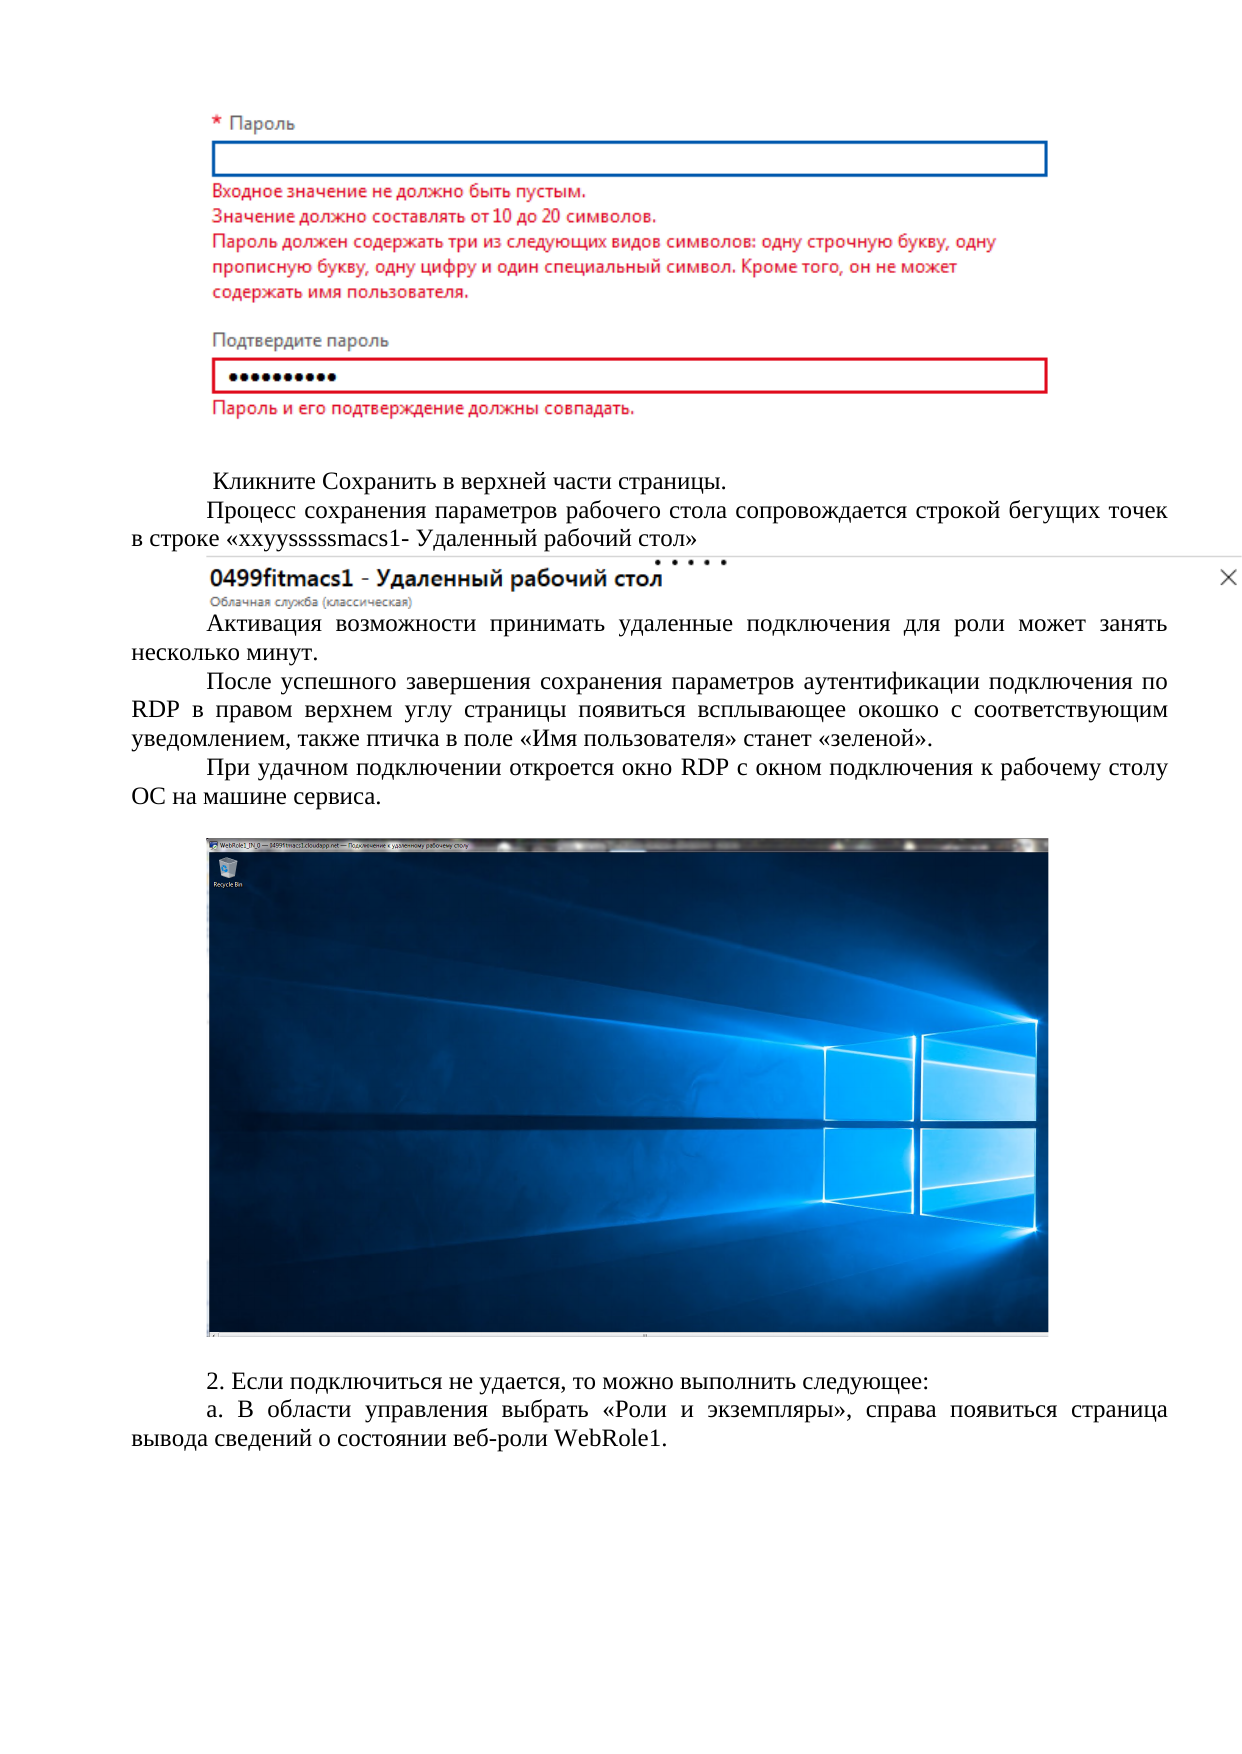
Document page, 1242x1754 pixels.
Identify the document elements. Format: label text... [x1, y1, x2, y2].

text Процесс сохранения параметров рабочего стола сопровождается строкой бегущих точек в строке «xxyysssssmacs1- Удаленный рабочий стол» [131, 495, 1169, 552]
text 2. Если подключиться не удается, то можно выполнить следующее: [131, 1366, 1169, 1394]
picture [206, 108, 1062, 438]
picture [206, 838, 1049, 1337]
picture [206, 552, 1242, 609]
text При удачном подключении откроется окно RDP с окном подключения к рабочему столу ОС на машине сервиса. [131, 752, 1169, 809]
text а. В области управления выбрать «Роли и экземпляры», справа появиться страница вывода сведений о состоянии веб-роли WebRole1. [131, 1394, 1169, 1452]
text Кликните Сохранить в верхней части страницы. [131, 466, 1169, 495]
text Активация возможности принимать удаленные подключения для роли может занять несколько минут. [131, 608, 1169, 666]
text После успешного завершения сохранения параметров аутентификации подключения по RDP в правом верхнем углу страницы появиться всплывающее окошко с соответствующим уведомлением, также птичка в поле «Имя пользователя» станет «зеленой». [131, 666, 1169, 752]
